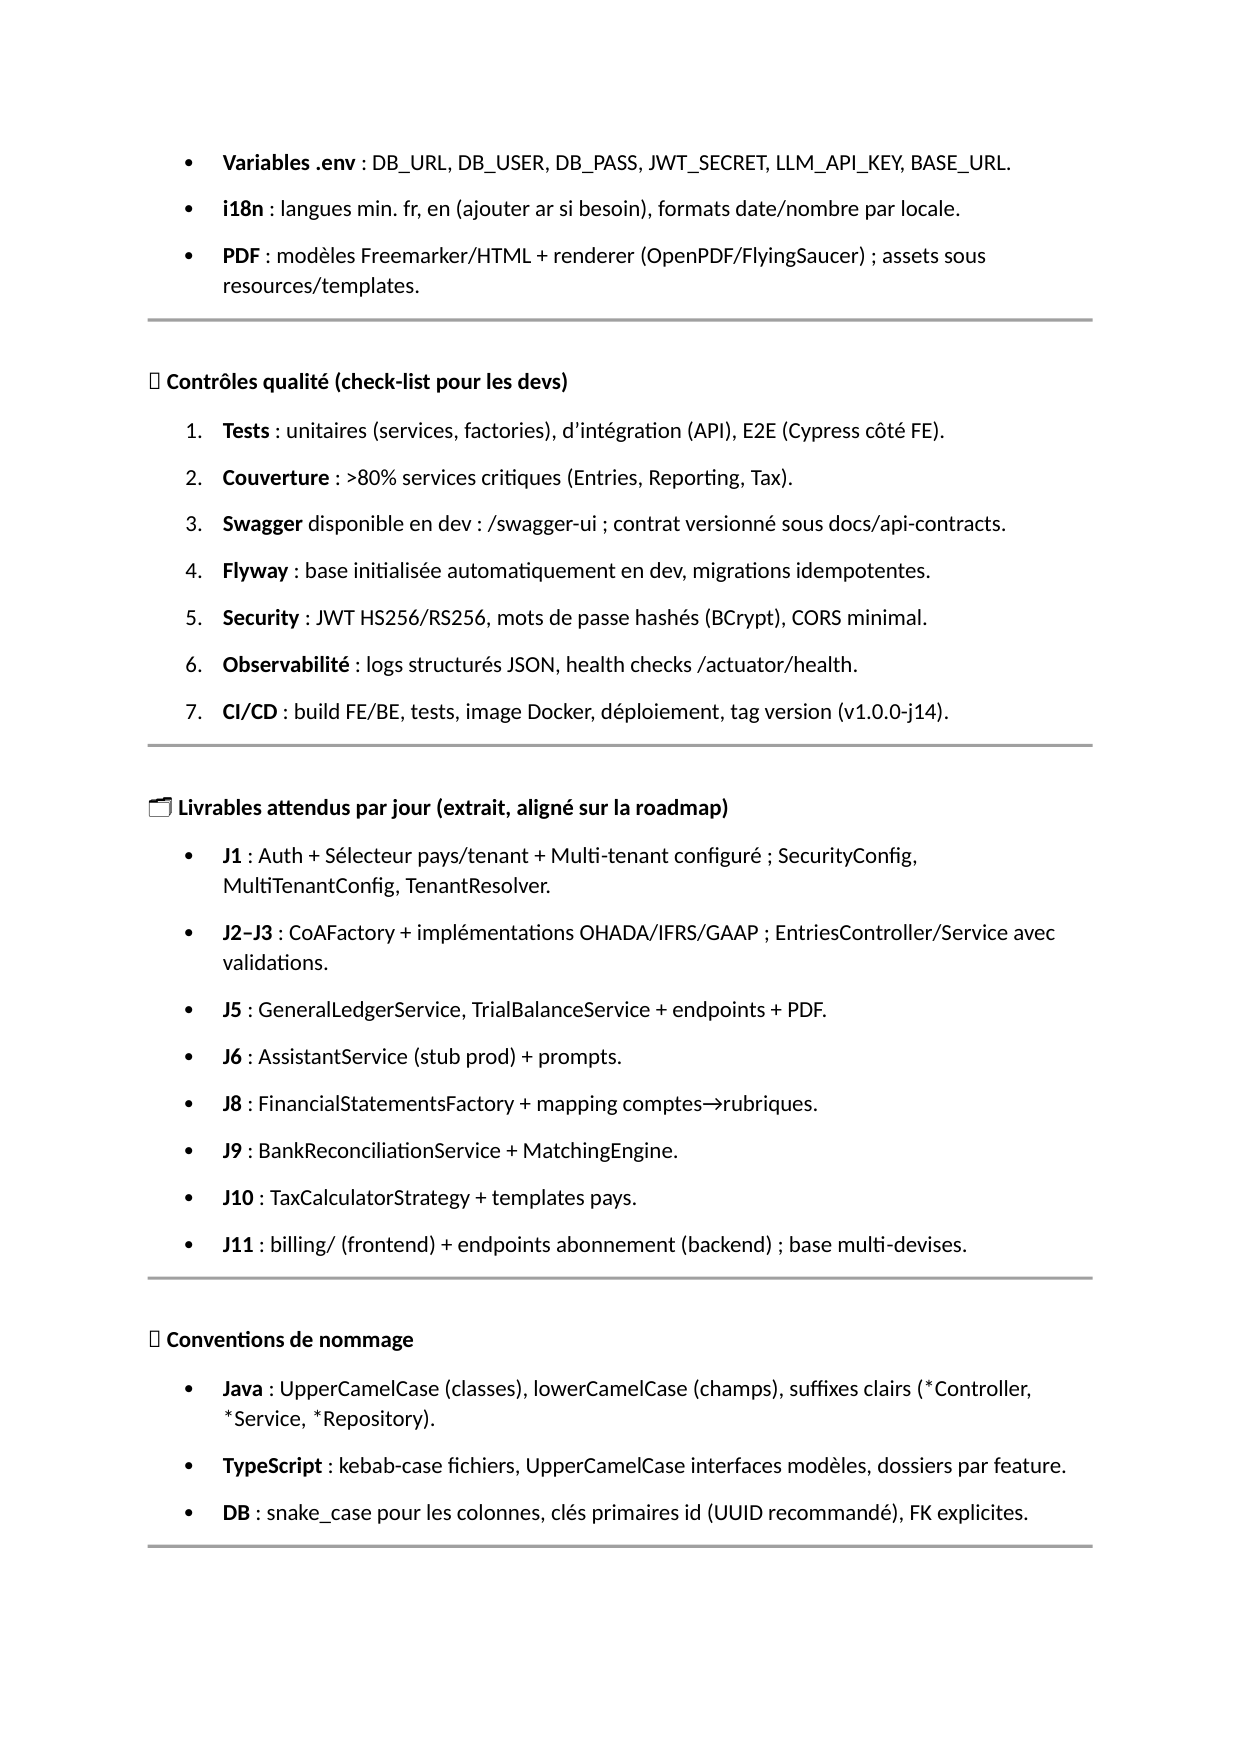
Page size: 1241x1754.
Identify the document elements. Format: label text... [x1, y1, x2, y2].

list J1 : Auth + Sélecteur pays/tenant + Multi-tenant configuré ; SecurityConfig, MultiTenantConfig, TenantResolver. [185, 841, 1093, 899]
list J8 : FinancialStatementsFactory + mapping comptes→rubriques. [185, 1089, 1093, 1117]
list J10 : TaxCalculatorStrategy + templates pays. [185, 1183, 1093, 1211]
list J6 : AssistantService (stub prod) + prompts. [185, 1042, 1093, 1070]
list J11 : billing/ (frontend) + endpoints abonnement (backend) ; base multi-devises. [185, 1230, 1093, 1258]
text 🗂️ Livrables attendus par jour (extrait, aligné sur la roadmap) [148, 791, 1093, 822]
list Couverture : >80% services critiques (Entries, Reporting, Tax). [185, 463, 1093, 491]
list Variables .env : DB_URL, DB_USER, DB_PASS, JWT_SECRET, LLM_API_KEY, BASE_URL. [185, 148, 1093, 176]
list J5 : GeneralLedgerService, TrialBalanceService + endpoints + PDF. [185, 995, 1093, 1023]
list DB : snake_case pour les colonnes, clés primaires id (UUID recommandé), FK explicites. [185, 1498, 1093, 1526]
list CI/CD : build FE/BE, tests, image Docker, déploiement, tag version (v1.0.0-j14). [185, 697, 1093, 725]
list Security : JWT HS256/RS256, mots de passe hashés (BCrypt), CORS minimal. [185, 603, 1093, 631]
text 🔐 Conventions de nommage [148, 1323, 1093, 1355]
list TypeScript : kebab-case fichiers, UpperCamelCase interfaces modèles, dossiers par feature. [185, 1451, 1093, 1479]
list Tests : unitaires (services, factories), d’intégration (API), E2E (Cypress côté FE). [185, 416, 1093, 444]
list Swagger disponible en dev : /swagger-ui ; contrat versionné sous docs/api-contracts. [185, 509, 1093, 537]
list J9 : BankReconciliationService + MatchingEngine. [185, 1136, 1093, 1164]
list Observabilité : logs structurés JSON, health checks /actuator/health. [185, 650, 1093, 678]
list i18n : langues min. fr, en (ajouter ar si besoin), formats date/nombre par locale. [185, 194, 1093, 222]
list PDF : modèles Freemarker/HTML + renderer (OpenPDF/FlyingSaucer) ; assets sous resources/templates. [185, 241, 1093, 299]
text ✅ Contrôles qualité (check-list pour les devs) [148, 365, 1093, 397]
list J2–J3 : CoAFactory + implémentations OHADA/IFRS/GAAP ; EntriesController/Service avec validations. [185, 918, 1093, 976]
list Java : UpperCamelCase (classes), lowerCamelCase (champs), suffixes clairs (*Controller, *Service, *Repository). [185, 1374, 1093, 1432]
list Flyway : base initialisée automatiquement en dev, migrations idempotentes. [185, 556, 1093, 584]
